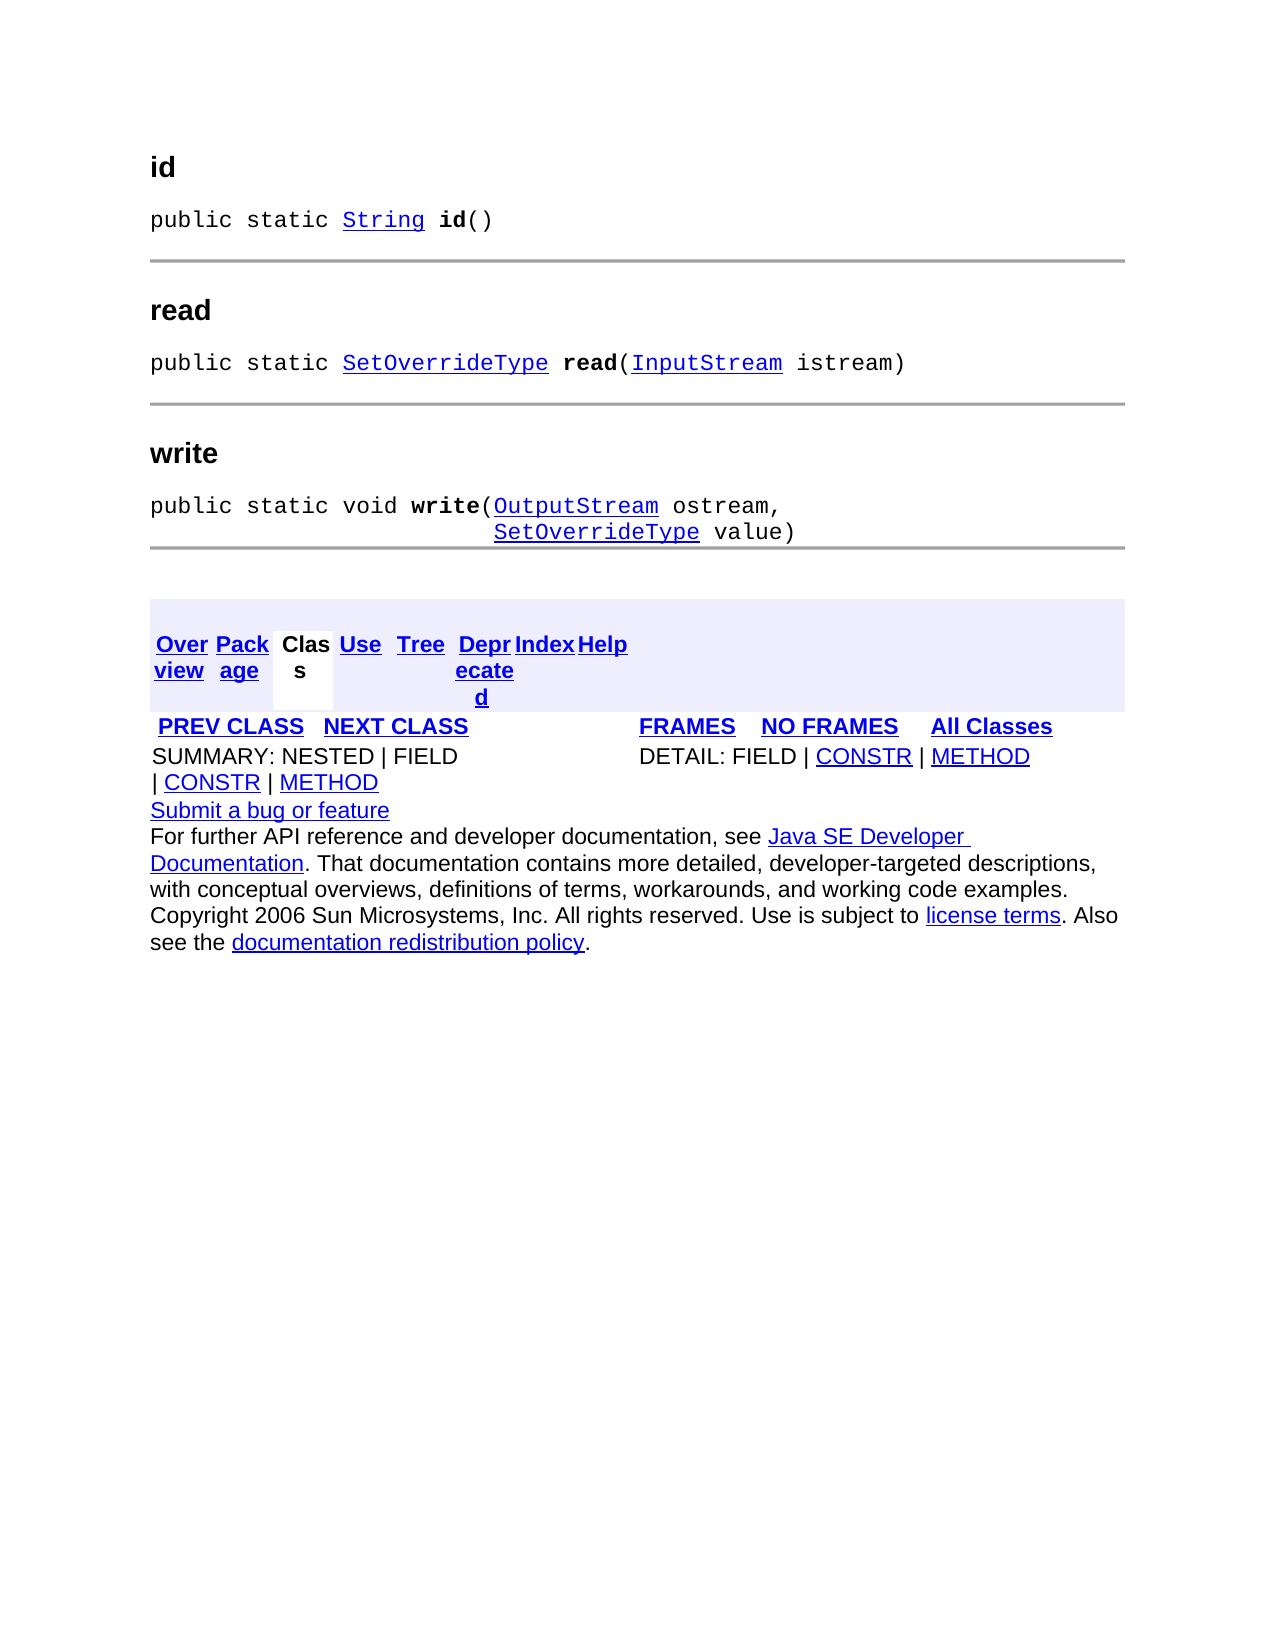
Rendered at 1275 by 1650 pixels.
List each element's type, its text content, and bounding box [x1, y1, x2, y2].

table_cell DETAIL: FIELD | CONSTR | METHOD [638, 741, 1125, 797]
table_cell PREV CLASS NEXT CLASS [150, 712, 637, 741]
table_cell SUMMARY: NESTED | FIELD | CONSTR | METHOD [150, 741, 637, 797]
subtitle read [150, 263, 1125, 327]
text public static void write(OutputStream ostream, SetOverrideType value) [150, 494, 1125, 546]
subtitle write [150, 406, 1125, 469]
text public static SetOverrideType read(InputStream istream) [150, 352, 1125, 377]
text public static String id() [150, 208, 1125, 234]
text For further API reference and developer documentation, see Java SE Developer Documentation. That documentation contains more detailed, developer-targeted descriptions, with conceptual overviews, definitions of terms, workarounds, and working code examples. [150, 823, 1125, 902]
table_header [150, 599, 1125, 712]
table_cell FRAMES NO FRAMES All Classes [638, 712, 1125, 741]
text Submit a bug or feature [150, 797, 1125, 823]
subtitle id [150, 150, 1125, 183]
text Copyright 2006 Sun Microsystems, Inc. All rights reserved. Use is subject to license terms. Also see the documentation redistribution policy. [150, 902, 1125, 955]
